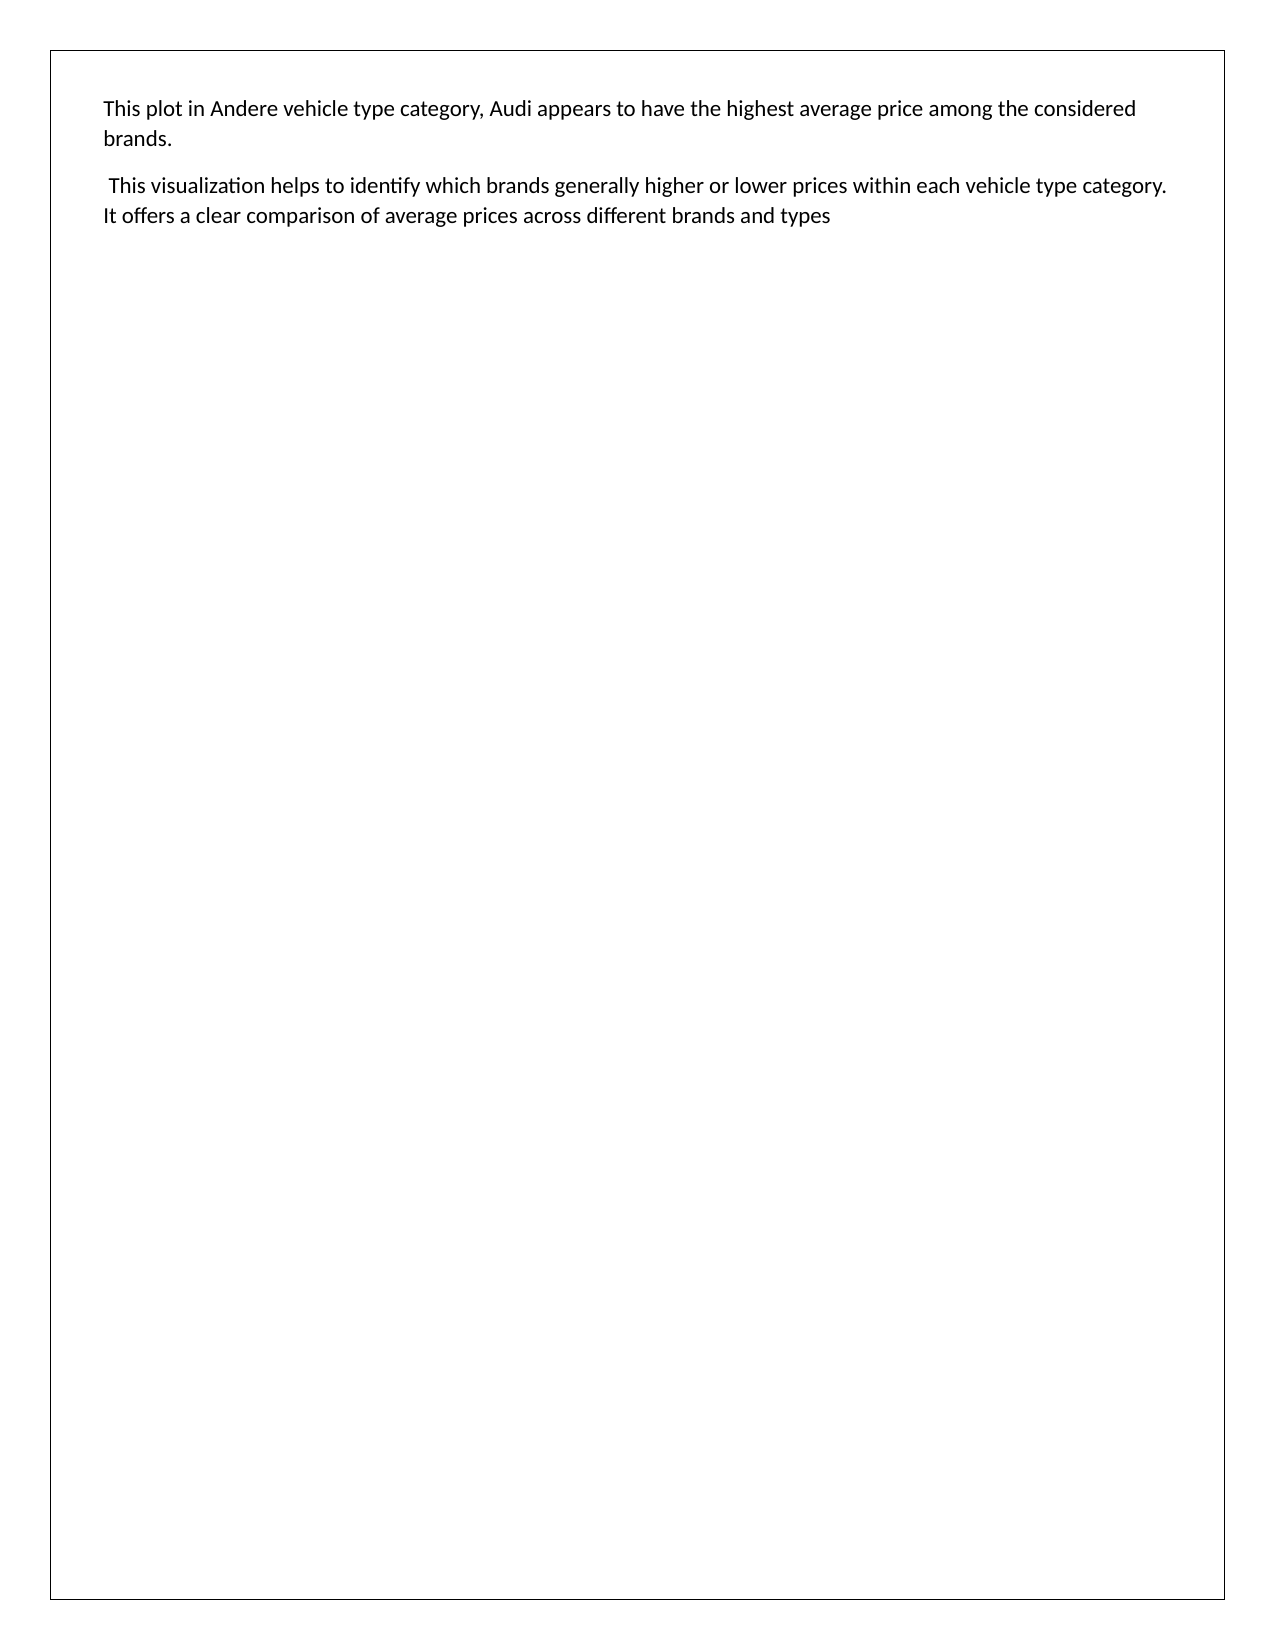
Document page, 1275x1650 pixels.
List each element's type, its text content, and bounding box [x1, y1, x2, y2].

text This plot in Andere vehicle type category, Audi appears to have the highest average price among the considered brands. [103, 94, 1181, 152]
text This visualization helps to identify which brands generally higher or lower prices within each vehicle type category. It offers a clear comparison of average prices across different brands and types [103, 171, 1181, 229]
